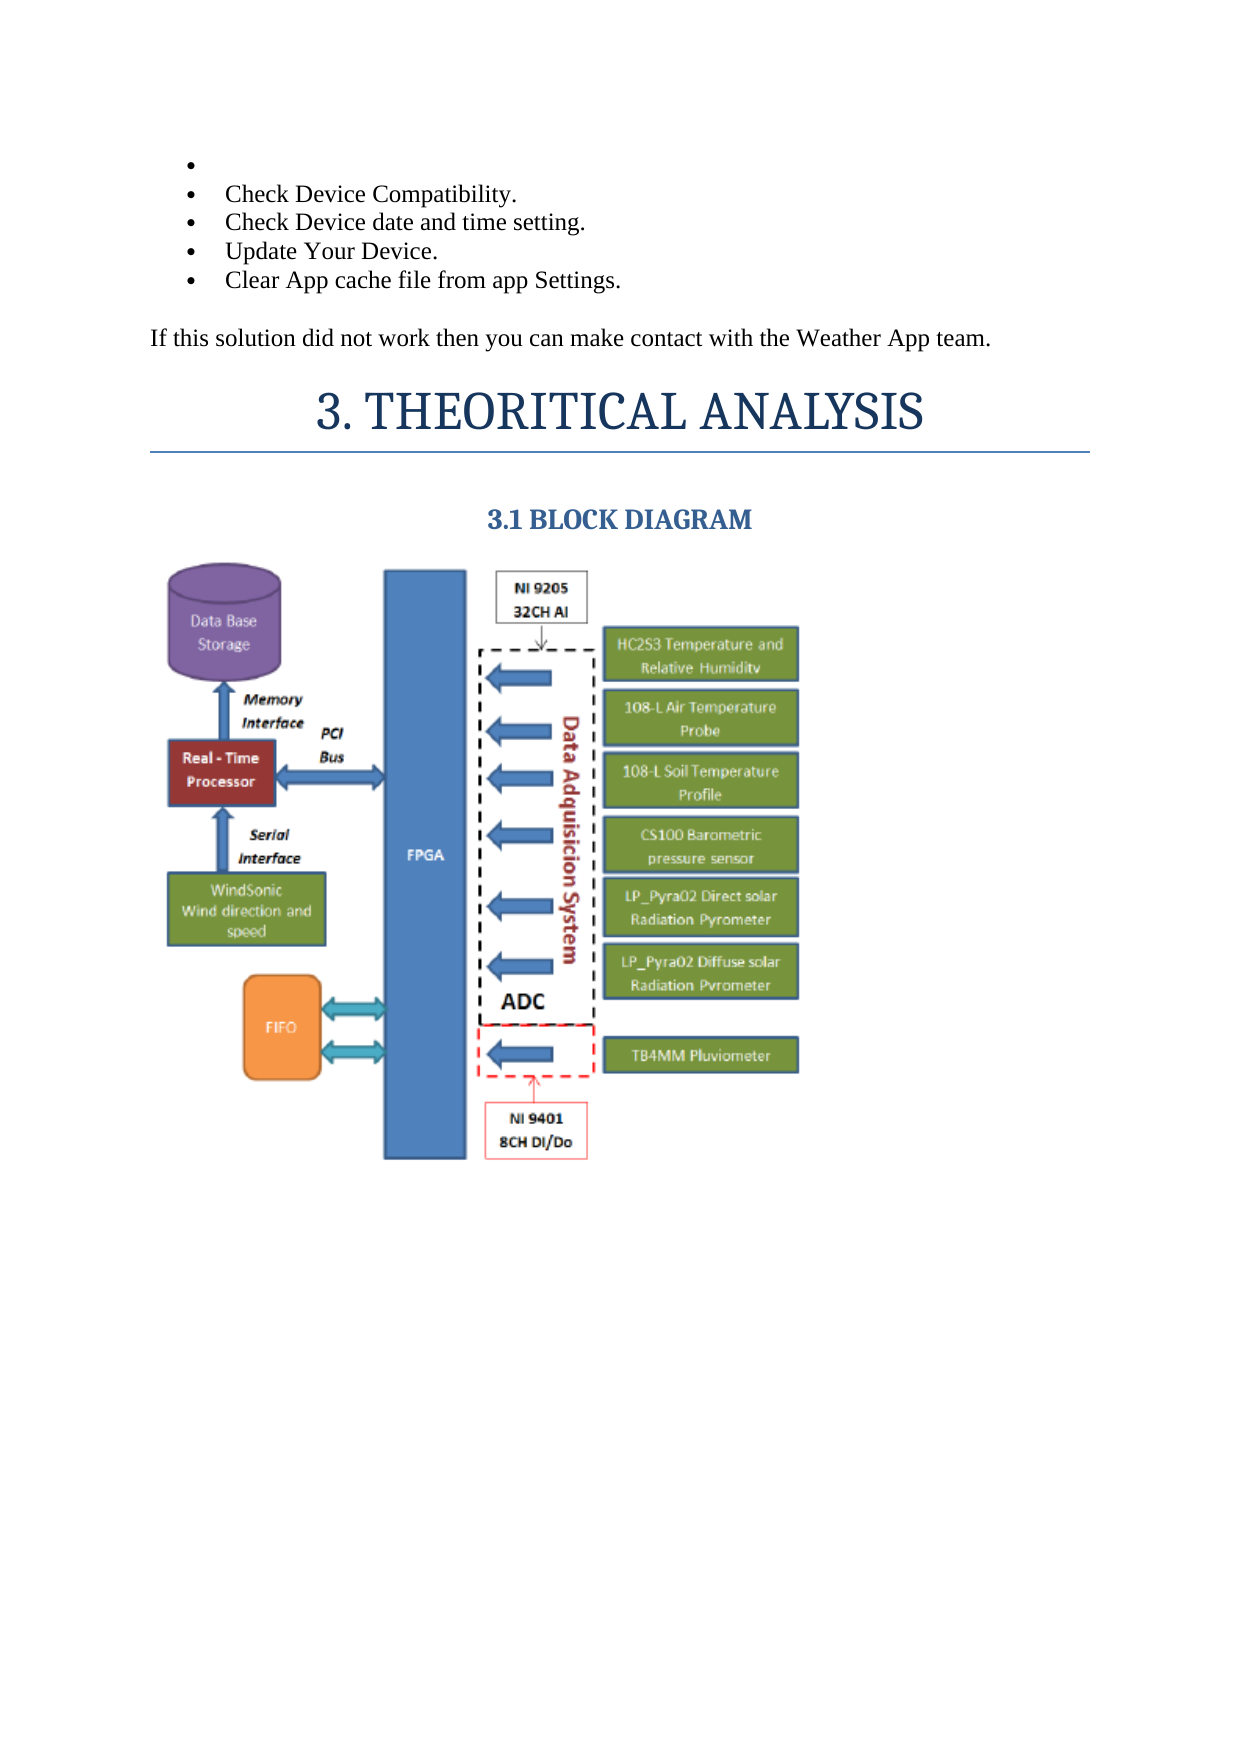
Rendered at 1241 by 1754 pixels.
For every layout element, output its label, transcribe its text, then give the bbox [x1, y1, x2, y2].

list Clear App cache file from app Settings. [187, 265, 1090, 294]
subtitle 3.1 BLOCK DIAGRAM [150, 503, 1090, 537]
text If this solution did not work then you can make contact with the Weather App team. [150, 323, 1090, 352]
list Check Device Compatibility. [187, 179, 1090, 207]
list Update Your Device. [187, 236, 1090, 265]
list Check Device date and time setting. [187, 207, 1090, 236]
picture [150, 542, 814, 1171]
title 3. THEORITICAL ANALYSIS [150, 381, 1090, 451]
